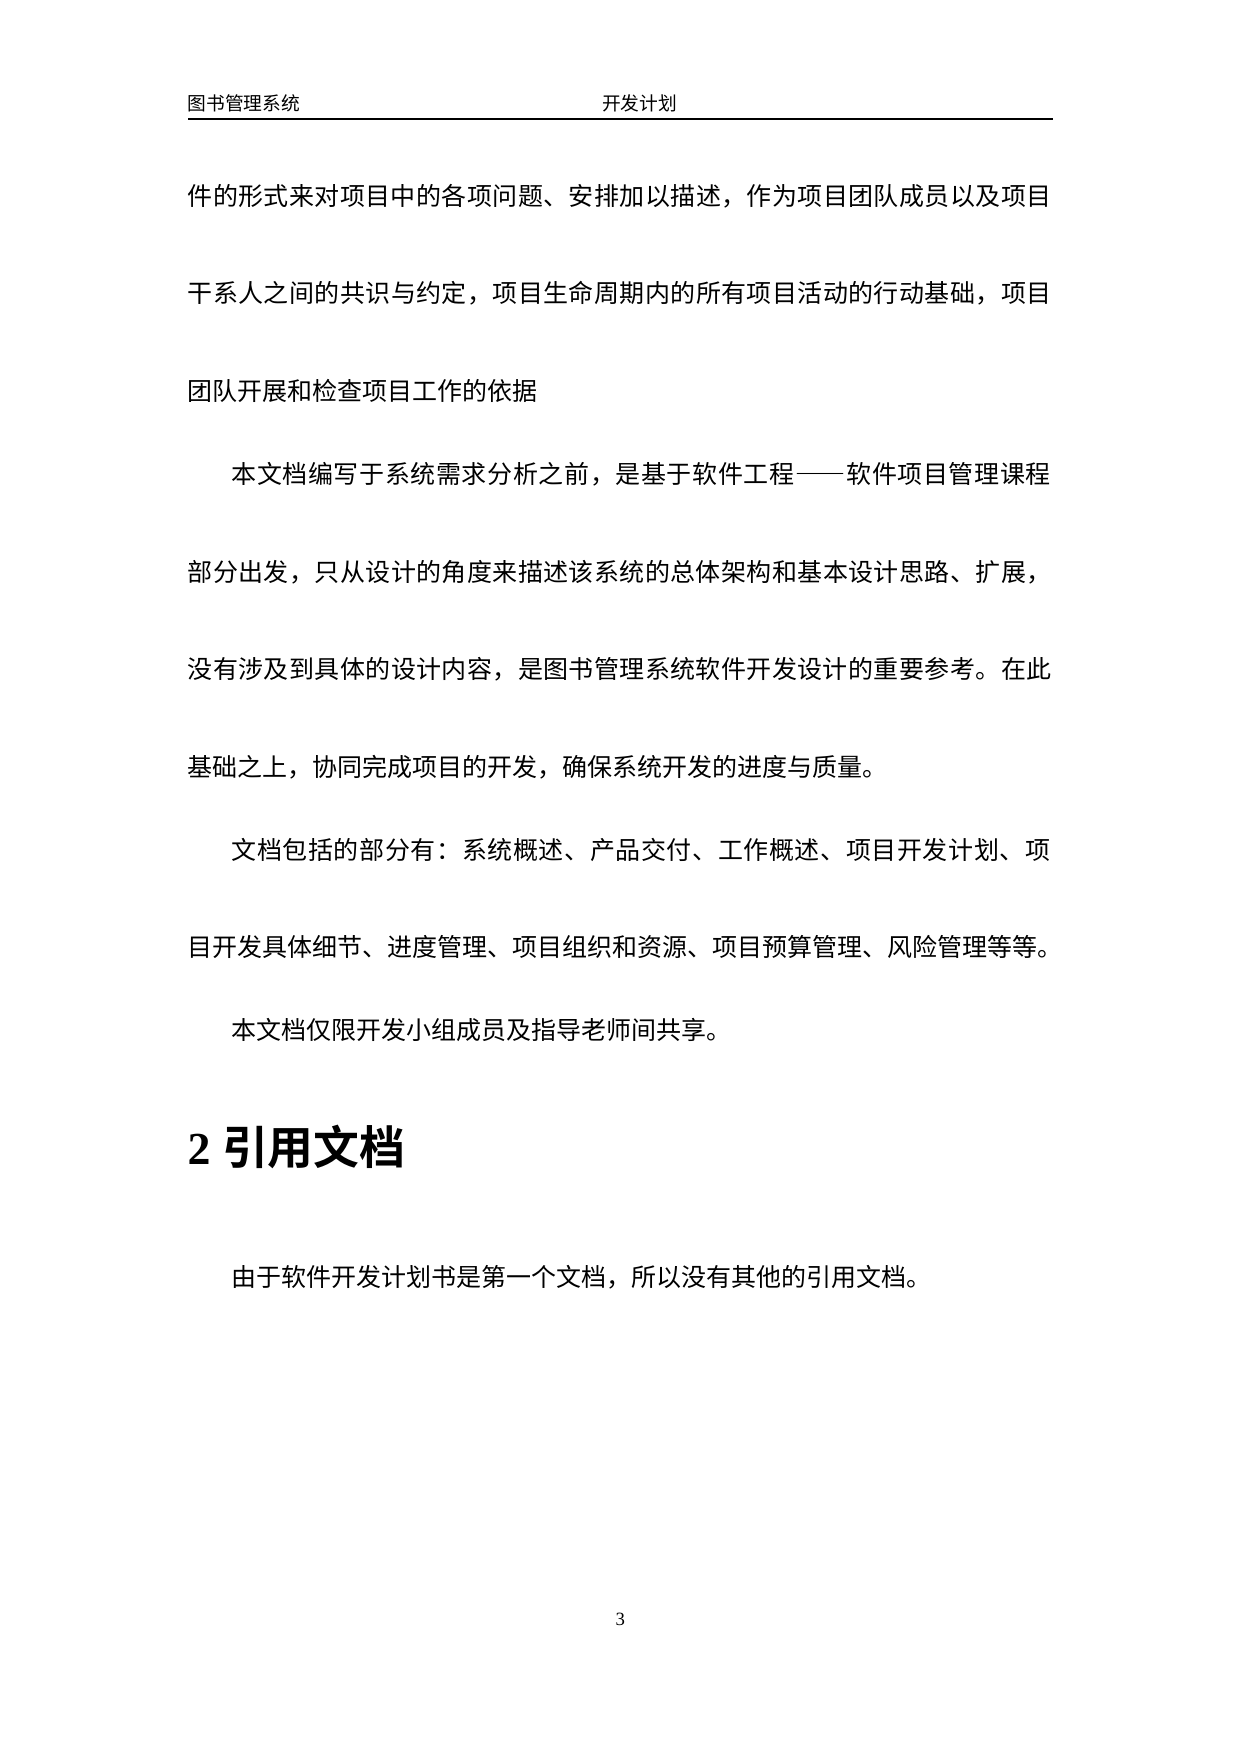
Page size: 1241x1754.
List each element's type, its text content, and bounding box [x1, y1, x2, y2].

text 本文档仅限开发小组成员及指导老师间共享。 [187, 996, 1053, 1061]
text 由于软件开发计划书是第一个文档，所以没有其他的引用文档。 [187, 1243, 1053, 1308]
text 文档包括的部分有：系统概述、产品交付、工作概述、项目开发计划、项目开发具体细节、进度管理、项目组织和资源、项目预算管理、风险管理等等。 [187, 816, 1053, 978]
text 本文档编写于系统需求分析之前，是基于软件工程——软件项目管理课程部分出发，只从设计的角度来描述该系统的总体架构和基本设计思路、扩展，没有涉及到具体的设计内容，是图书管理系统软件开发设计的重要参考。在此基础之上，协同完成项目的开发，确保系统开发的进度与质量。 [187, 440, 1053, 798]
subtitle 2 引用文档 [187, 1096, 1053, 1193]
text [187, 162, 1053, 422]
